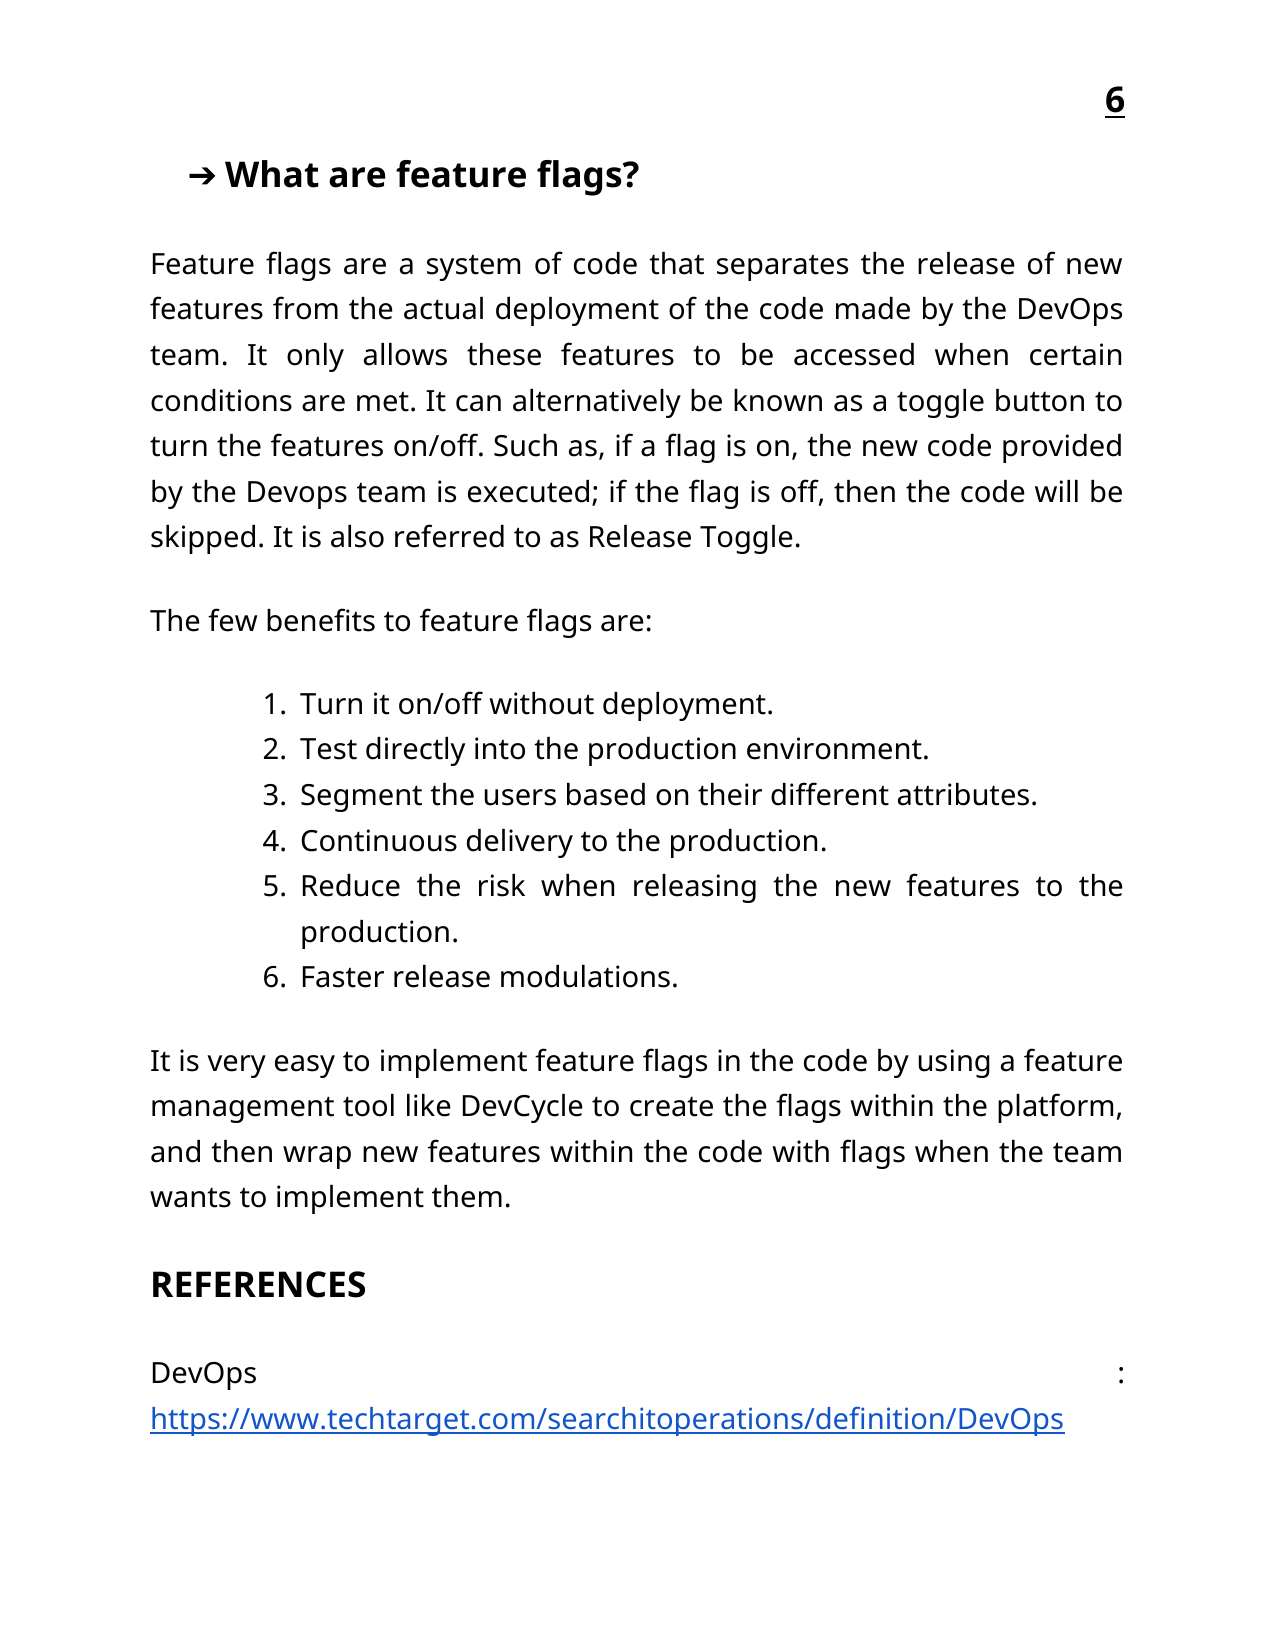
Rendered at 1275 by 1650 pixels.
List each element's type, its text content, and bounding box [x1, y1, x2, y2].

list Faster release modulations. [262, 957, 1125, 996]
text It is very easy to implement feature flags in the code by using a feature management tool like DevCycle to create the flags within the platform, and then wrap new features within the code with flags when the team wants to implement them. [150, 1040, 1125, 1216]
list Reduce the risk when releasing the new features to the production. [262, 865, 1125, 951]
list Continuous delivery to the production. [262, 820, 1125, 859]
text The few benefits to feature flags are: [150, 600, 1125, 639]
list What are feature flags? [187, 150, 1125, 198]
text Feature flags are a system of code that separates the release of new features from the actual deployment of the code made by the DevOps team. It only allows these features to be accessed when certain conditions are met. It can alternatively be known as a toggle button to turn the features on/off. Such as, if a flag is on, the new code provided by the Devops team is executed; if the flag is off, then the code will be skipped. It is also referred to as Release Toggle. [150, 243, 1125, 556]
text DevOps : https://www.techtarget.com/searchitoperations/definition/DevOps [150, 1353, 1125, 1438]
list Turn it on/off without deployment. [262, 683, 1125, 723]
list Segment the users based on their different attributes. [262, 774, 1125, 814]
text REFERENCES [150, 1260, 1125, 1308]
list Test directly into the production environment. [262, 728, 1125, 768]
